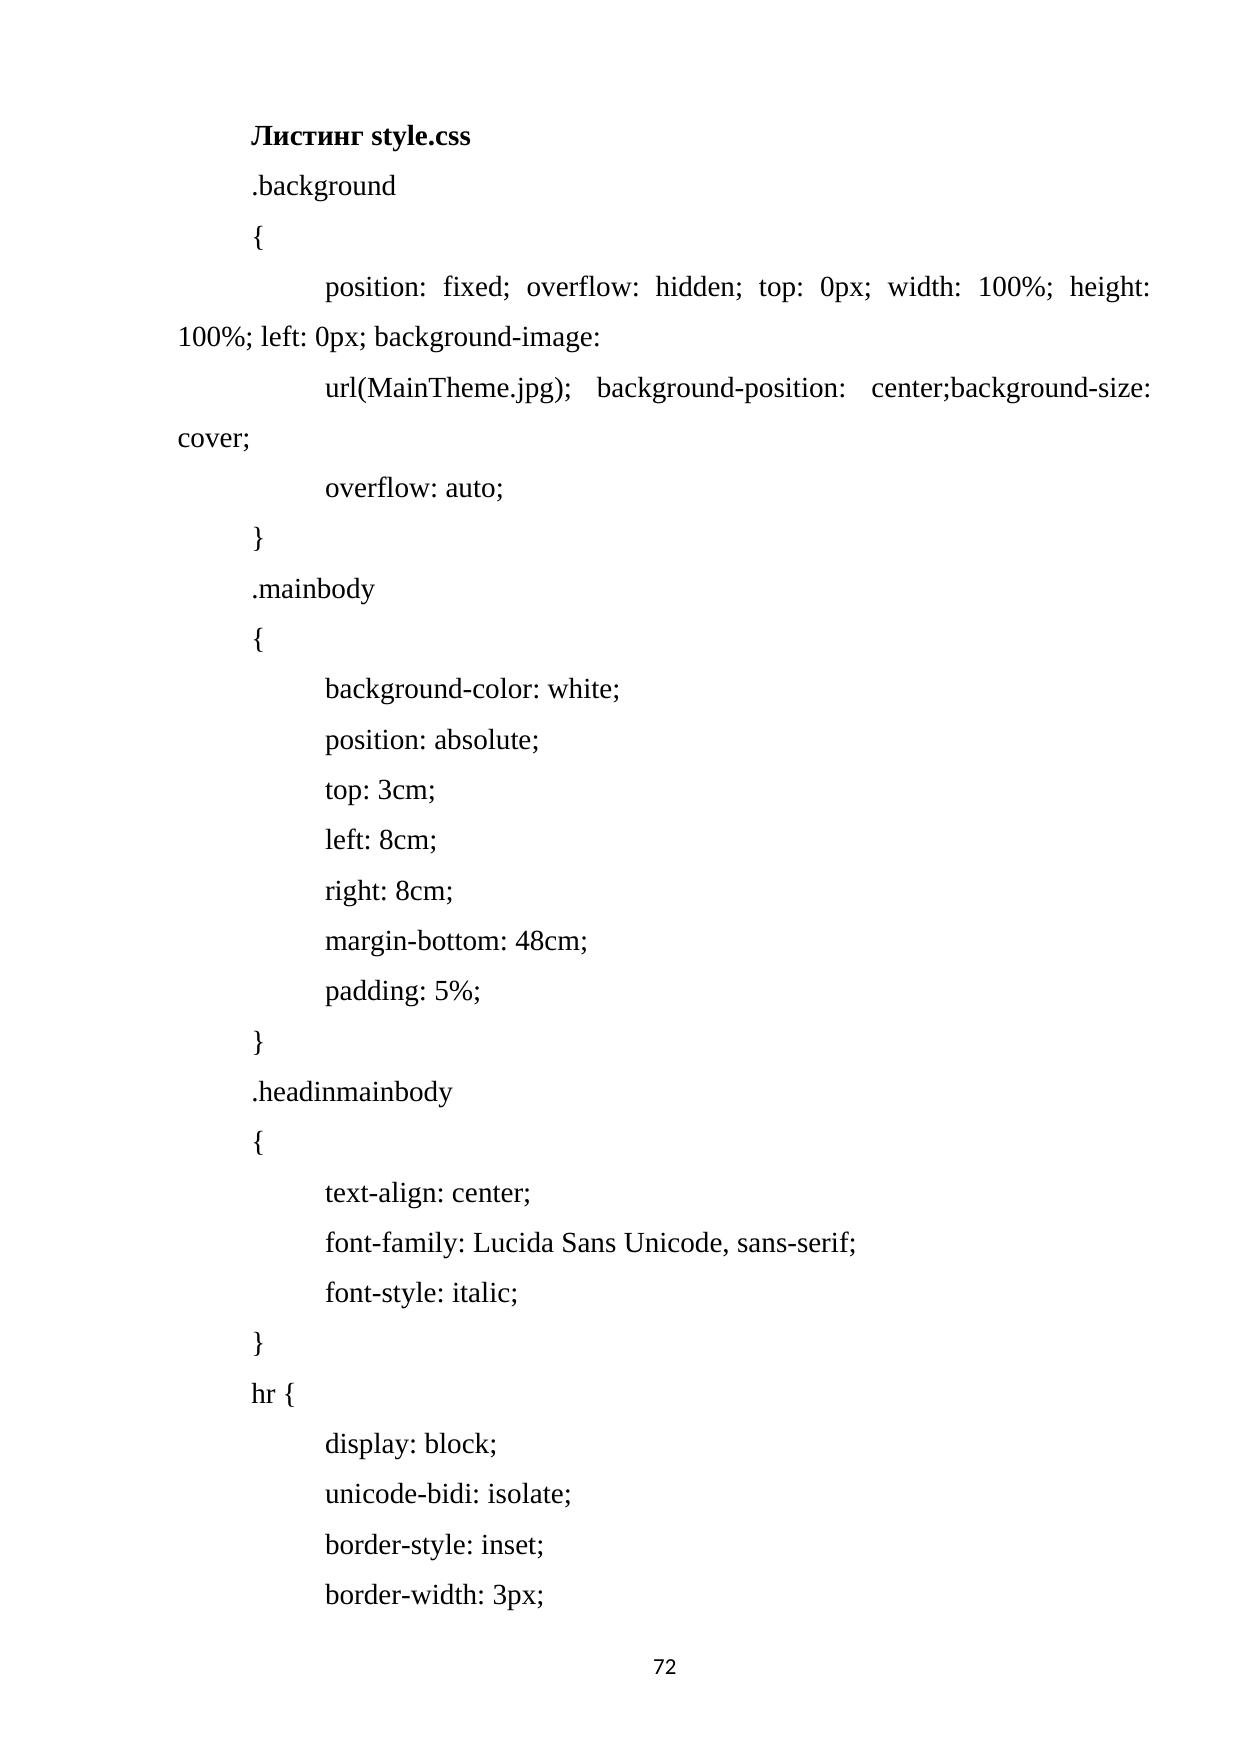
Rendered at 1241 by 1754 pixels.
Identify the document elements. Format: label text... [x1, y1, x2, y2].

text position: absolute; [177, 722, 1152, 755]
text left: 8cm; [177, 822, 1152, 856]
text position: fixed; overflow: hidden; top: 0px; width: 100%; height: 100%; left: 0px; background-image: [177, 269, 1152, 353]
text url(MainTheme.jpg); background-position: center;background-size: cover; [177, 370, 1152, 453]
text border-style: inset; [177, 1527, 1152, 1560]
text font-style: italic; [177, 1275, 1152, 1309]
text { [177, 219, 1152, 252]
text display: block; [177, 1426, 1152, 1460]
text } [177, 1024, 1152, 1057]
text right: 8cm; [177, 873, 1152, 906]
text { [177, 621, 1152, 655]
text overflow: auto; [177, 470, 1152, 504]
text border-width: 3px; [177, 1577, 1152, 1611]
text text-align: center; [177, 1175, 1152, 1208]
text } [177, 521, 1152, 554]
text background-color: white; [177, 672, 1152, 705]
text } [177, 1326, 1152, 1359]
text Листинг style.css [177, 118, 1152, 152]
text padding: 5%; [177, 973, 1152, 1007]
text unicode-bidi: isolate; [177, 1477, 1152, 1510]
text margin-bottom: 48cm; [177, 923, 1152, 957]
text top: 3cm; [177, 772, 1152, 806]
text .headinmainbody [177, 1074, 1152, 1108]
text .mainbody [177, 571, 1152, 604]
text hr { [177, 1376, 1152, 1409]
text { [177, 1124, 1152, 1158]
text .background [177, 168, 1152, 202]
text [177, 1225, 1152, 1258]
